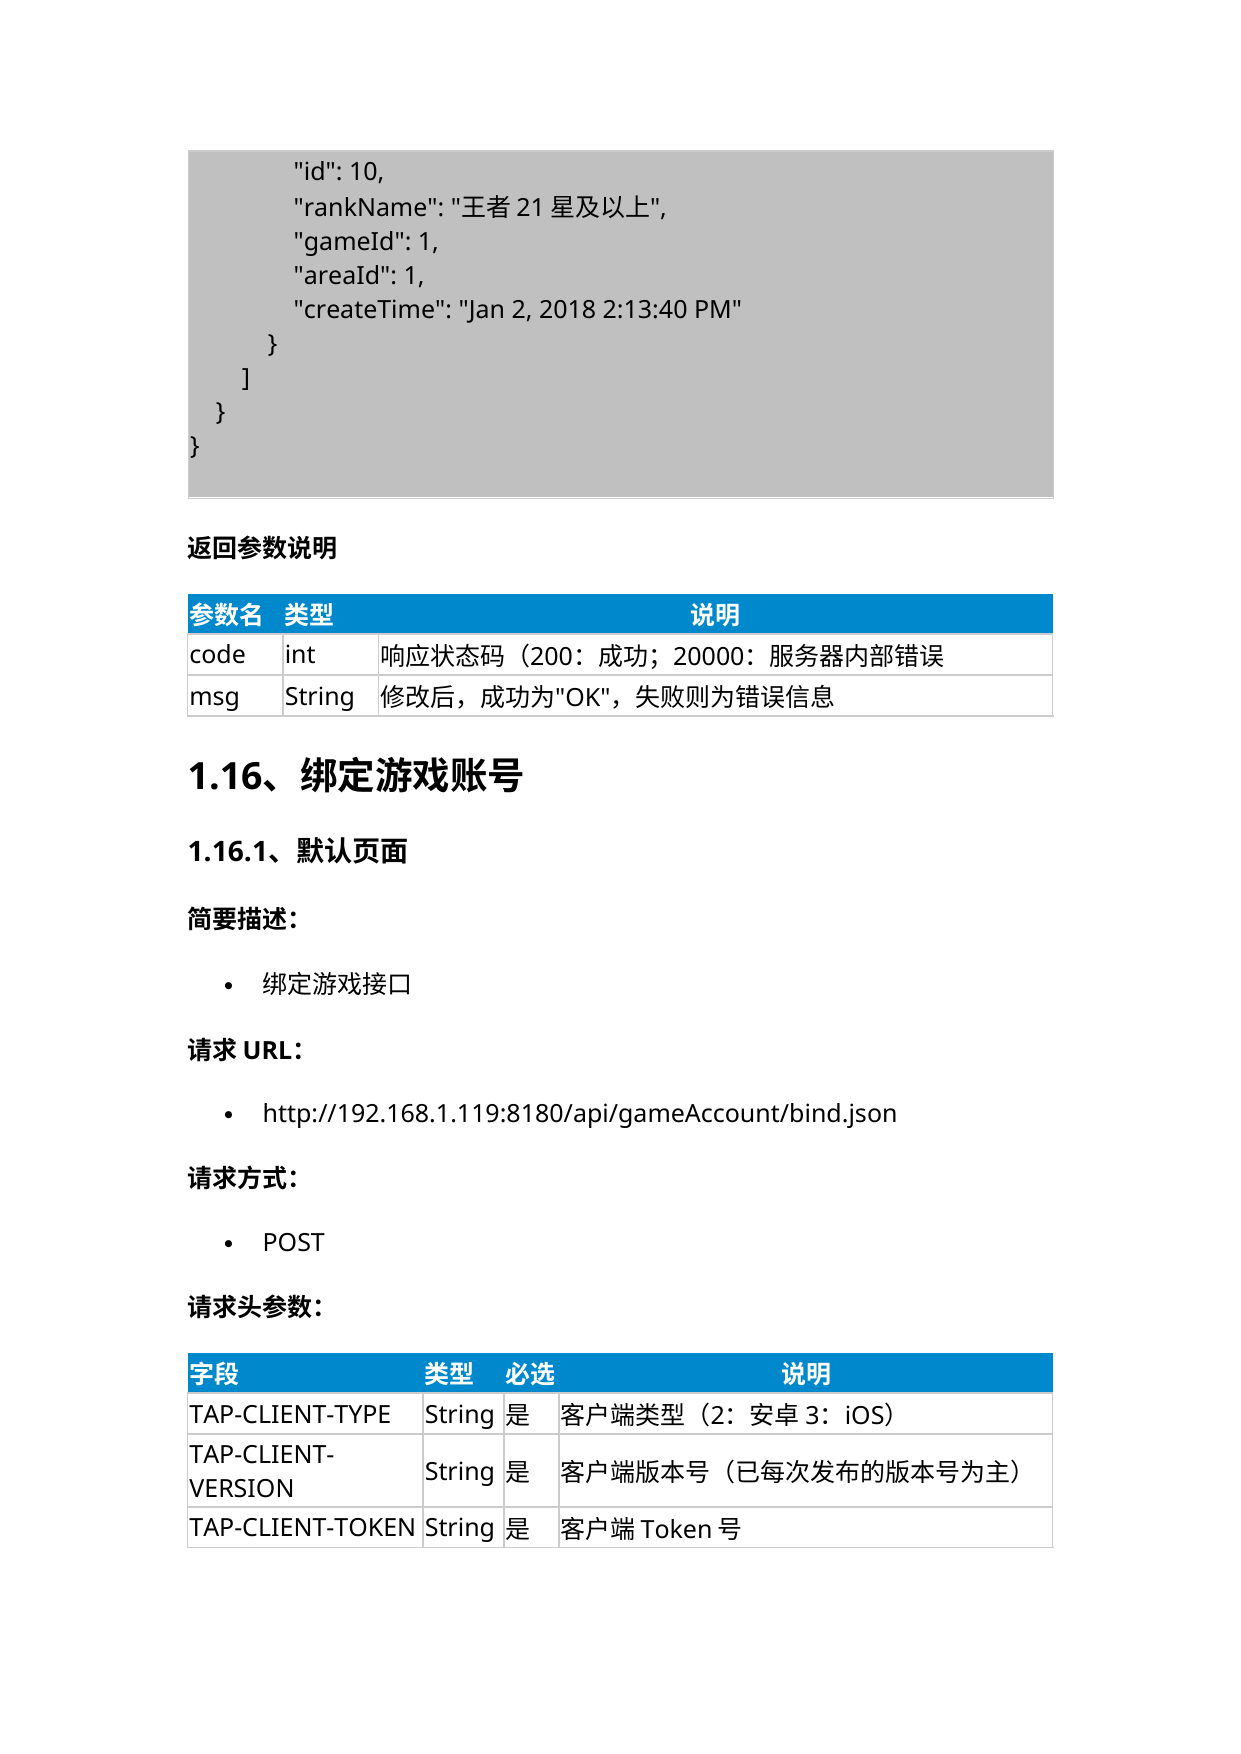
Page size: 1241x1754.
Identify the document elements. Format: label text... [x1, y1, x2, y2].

table_header 说明 [378, 594, 1053, 633]
table_header 类型 [283, 594, 378, 633]
table_cell 客户端类型（2：安卓 3：iOS） [560, 1394, 1052, 1433]
subtitle 1.16、绑定游戏账号 [187, 746, 1053, 800]
text 请求URL： [187, 1030, 1053, 1066]
list POST [225, 1224, 1053, 1258]
list 绑定游戏接口 [225, 965, 1053, 1001]
subtitle 1.16.1、默认页面 [187, 829, 1053, 870]
table_header 字段 [188, 1353, 423, 1392]
table_cell String [424, 1435, 503, 1506]
table_header 类型 [423, 1353, 504, 1392]
table_cell TAP-CLIENT-VERSION [188, 1435, 422, 1506]
text 请求方式： [187, 1159, 1053, 1195]
table_cell 响应状态码（200：成功；20000：服务器内部错误 [379, 635, 1052, 674]
table_cell String [424, 1508, 503, 1547]
table_cell int [284, 635, 378, 674]
table_cell TAP-CLIENT-TYPE [188, 1394, 422, 1433]
text 返回参数说明 [187, 528, 1053, 564]
table_header 说明 [559, 1353, 1053, 1392]
table_cell 是 [505, 1394, 558, 1433]
table_header 必选 [504, 1353, 559, 1392]
table_cell 修改后，成功为"OK"，失败则为错误信息 [379, 676, 1052, 715]
text 简要描述： [187, 899, 1053, 936]
table_cell msg [188, 676, 282, 715]
table_cell TAP-CLIENT-TOKEN [188, 1508, 422, 1547]
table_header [189, 152, 1053, 497]
table_cell 客户端版本号（已每次发布的版本号为主） [560, 1435, 1052, 1506]
text 请求头参数： [187, 1287, 1053, 1324]
table_cell 客户端Token号 [560, 1508, 1052, 1547]
table_cell String [424, 1394, 503, 1433]
table_cell code [188, 635, 282, 674]
table_cell String [284, 676, 378, 715]
table_cell 是 [505, 1508, 558, 1547]
list http://192.168.1.119:8180/api/gameAccount/bind.json [225, 1096, 1053, 1129]
table_cell 是 [505, 1435, 558, 1506]
table_header 参数名 [188, 594, 283, 633]
